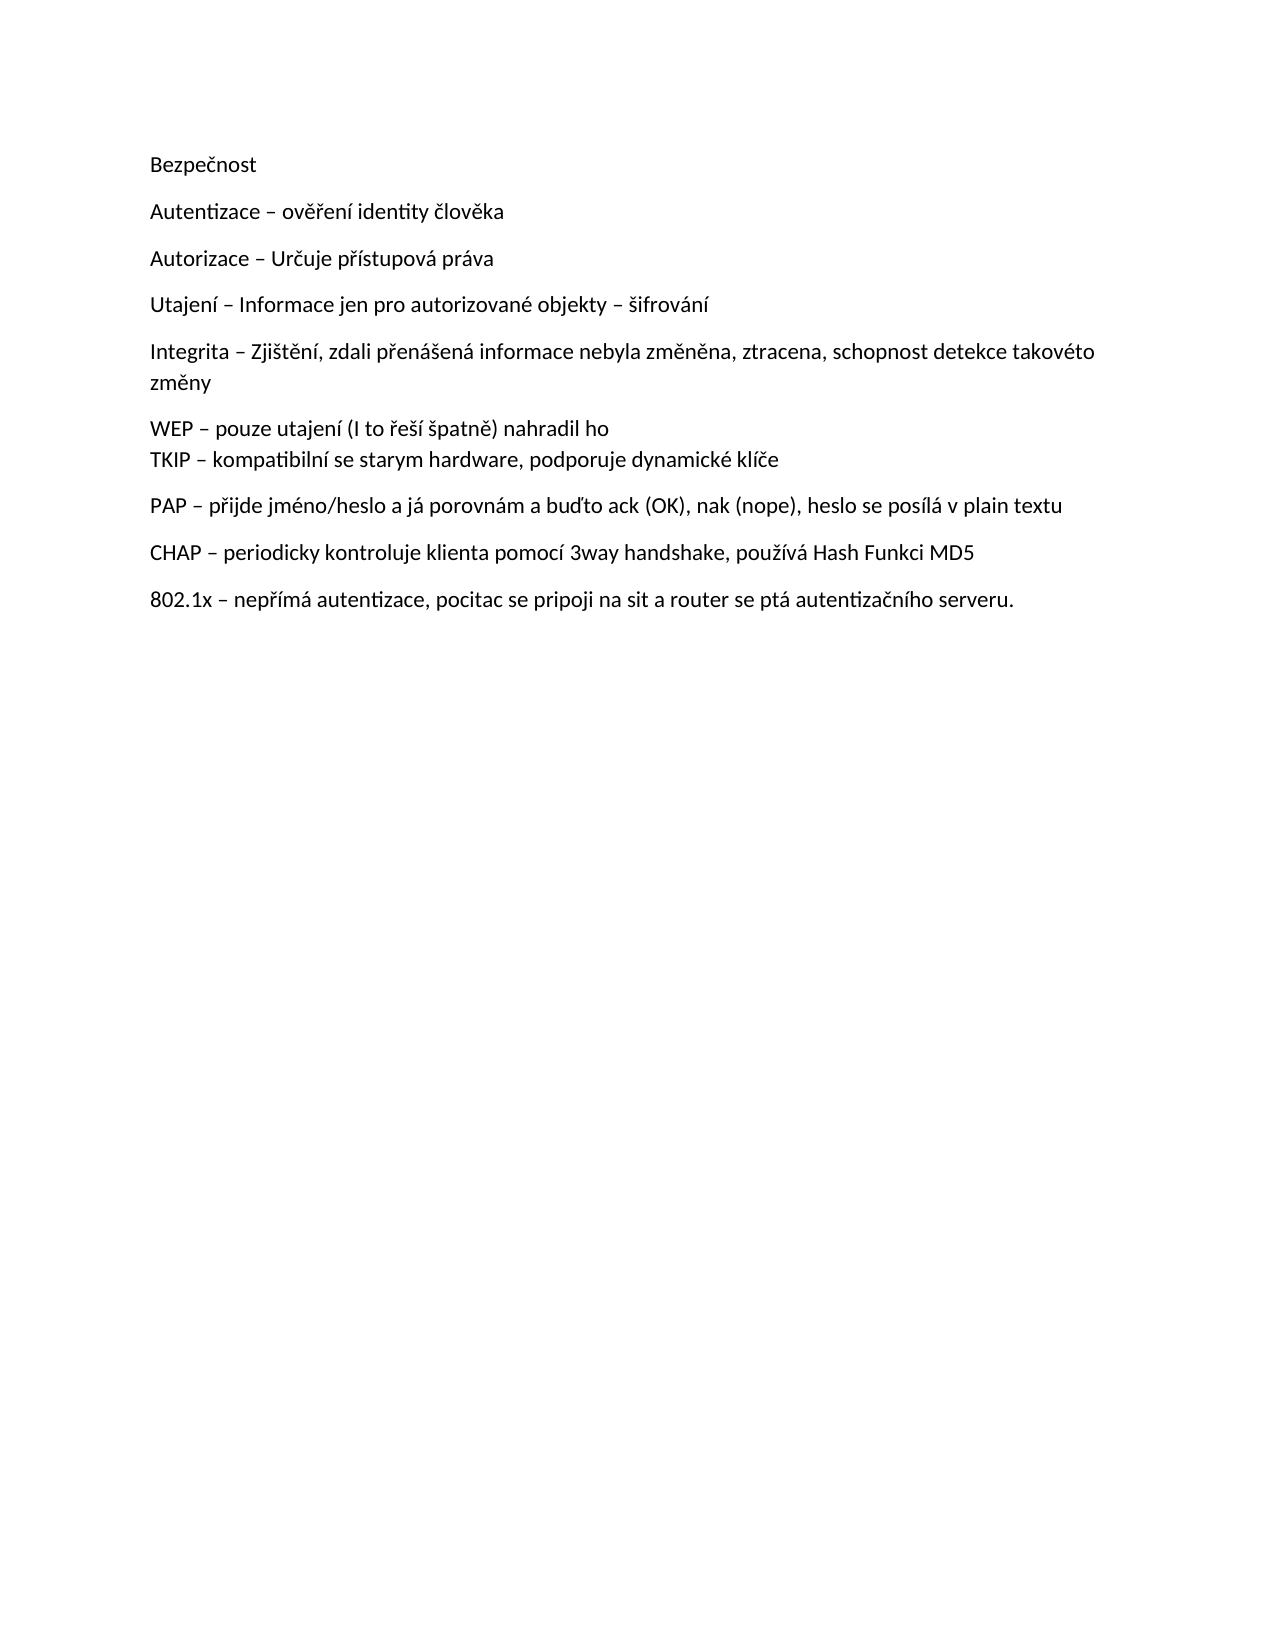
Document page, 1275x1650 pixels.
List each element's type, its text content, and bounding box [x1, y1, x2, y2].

text Autorizace – Určuje přístupová práva [150, 244, 1125, 272]
text Integrita – Zjištění, zdali přenášená informace nebyla změněna, ztracena, schopnost detekce takovéto změny [150, 337, 1125, 396]
text PAP – přijde jméno/heslo a já porovnám a buďto ack (OK), nak (nope), heslo se posílá v plain textu [150, 492, 1125, 520]
text 802.1x – nepřímá autentizace, pocitac se pripoji na sit a router se ptá autentizačního serveru. [150, 585, 1125, 613]
text CHAP – periodicky kontroluje klienta pomocí 3way handshake, používá Hash Funkci MD5 [150, 538, 1125, 567]
text WEP – pouze utajení (I to řeší špatně) nahradil ho TKIP – kompatibilní se starym hardware, podporuje dynamické klíče [150, 414, 1125, 473]
text Autentizace – ověření identity člověka [150, 197, 1125, 225]
text Bezpečnost [150, 150, 1125, 178]
text Utajení – Informace jen pro autorizované objekty – šifrování [150, 291, 1125, 319]
